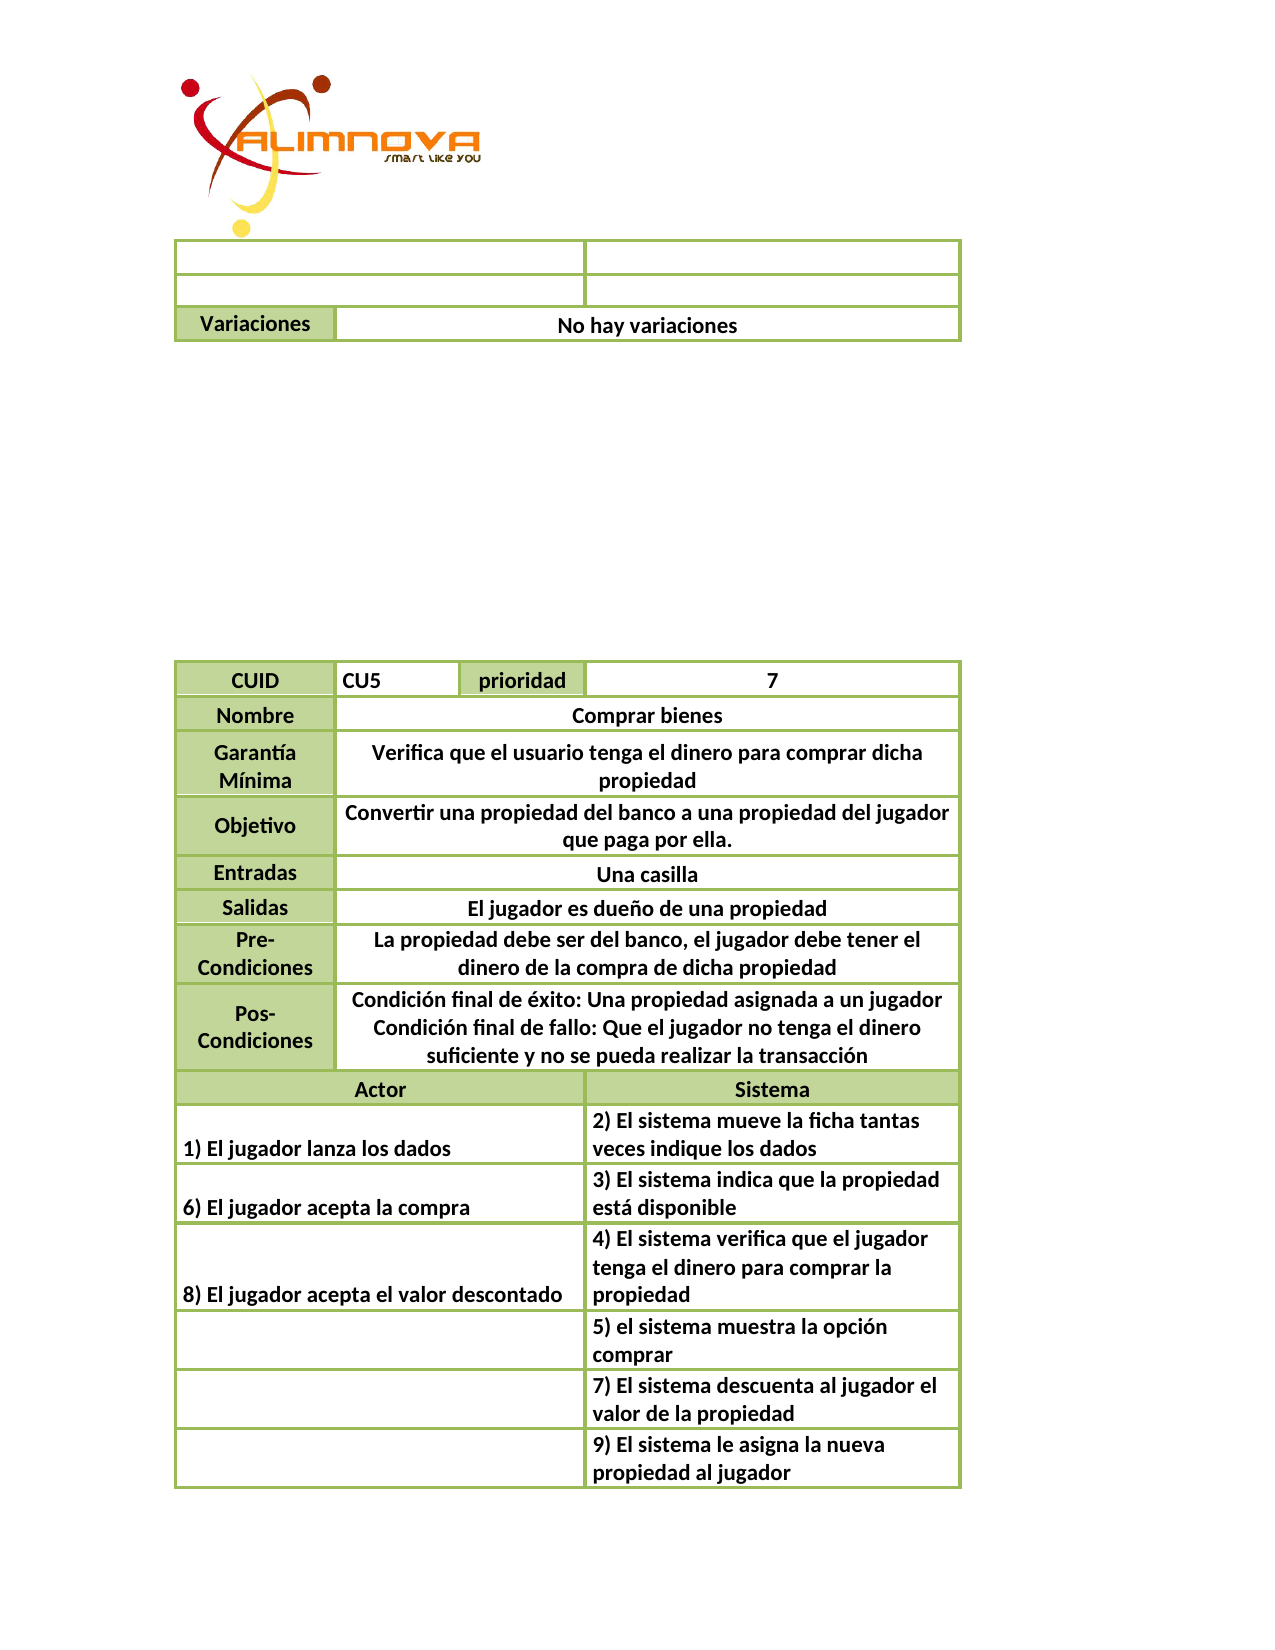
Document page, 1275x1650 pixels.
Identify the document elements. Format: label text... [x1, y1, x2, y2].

table_cell [177, 1371, 583, 1427]
table_cell 6) El jugador acepta la compra [177, 1165, 583, 1221]
table_cell 7) El sistema descuenta al jugador el valor de la propiedad [587, 1371, 958, 1427]
table_cell [587, 242, 958, 273]
table_cell Verifica que el usuario tenga el dinero para comprar dicha propiedad [337, 732, 958, 794]
table_header 7 [587, 663, 958, 694]
table_cell [177, 242, 583, 273]
table_cell 8) El jugador acepta el valor descontado [177, 1225, 583, 1309]
table_cell Comprar bienes [337, 698, 958, 729]
table_cell Pre-Condiciones [177, 926, 333, 982]
table_cell 1) El jugador lanza los dados [177, 1106, 583, 1162]
table_header CUID [177, 663, 333, 694]
table_cell Condición final de éxito: Una propiedad asignada a un jugador Condición final de fallo: Que el jugador no tenga el dinero suficiente y no se pueda realizar la transacción [337, 985, 958, 1069]
table_cell Una casilla [337, 857, 958, 888]
table_cell La propiedad debe ser del banco, el jugador debe tener el dinero de la compra de dicha propiedad [337, 926, 958, 982]
table_cell Sistema [587, 1072, 958, 1103]
picture [177, 73, 482, 239]
table_cell 3) El sistema indica que la propiedad está disponible [587, 1165, 958, 1221]
table_cell Salidas [177, 891, 333, 922]
table_cell Variaciones [177, 308, 333, 339]
table_cell [587, 276, 958, 304]
table_cell Actor [177, 1072, 583, 1103]
table_cell Objetivo [177, 798, 333, 854]
table_cell Convertir una propiedad del banco a una propiedad del jugador que paga por ella. [337, 798, 958, 854]
table_cell Entradas [177, 857, 333, 888]
table_cell [177, 276, 583, 304]
table_cell [177, 1430, 583, 1486]
table_cell 5) el sistema muestra la opción comprar [587, 1312, 958, 1368]
table_cell 2) El sistema mueve la ficha tantas veces indique los dados [587, 1106, 958, 1162]
table_cell No hay variaciones [337, 308, 958, 339]
table_cell [177, 1312, 583, 1368]
table_cell Nombre [177, 698, 333, 729]
table_header prioridad [461, 663, 583, 694]
table_cell Pos-Condiciones [177, 985, 333, 1069]
table_cell 9) El sistema le asigna la nueva propiedad al jugador [587, 1430, 958, 1486]
table_cell 4) El sistema verifica que el jugador tenga el dinero para comprar la propiedad [587, 1225, 958, 1309]
table_cell Garantía Mínima [177, 732, 333, 794]
table_header CU5 [337, 663, 458, 694]
table_cell El jugador es dueño de una propiedad [337, 891, 958, 922]
